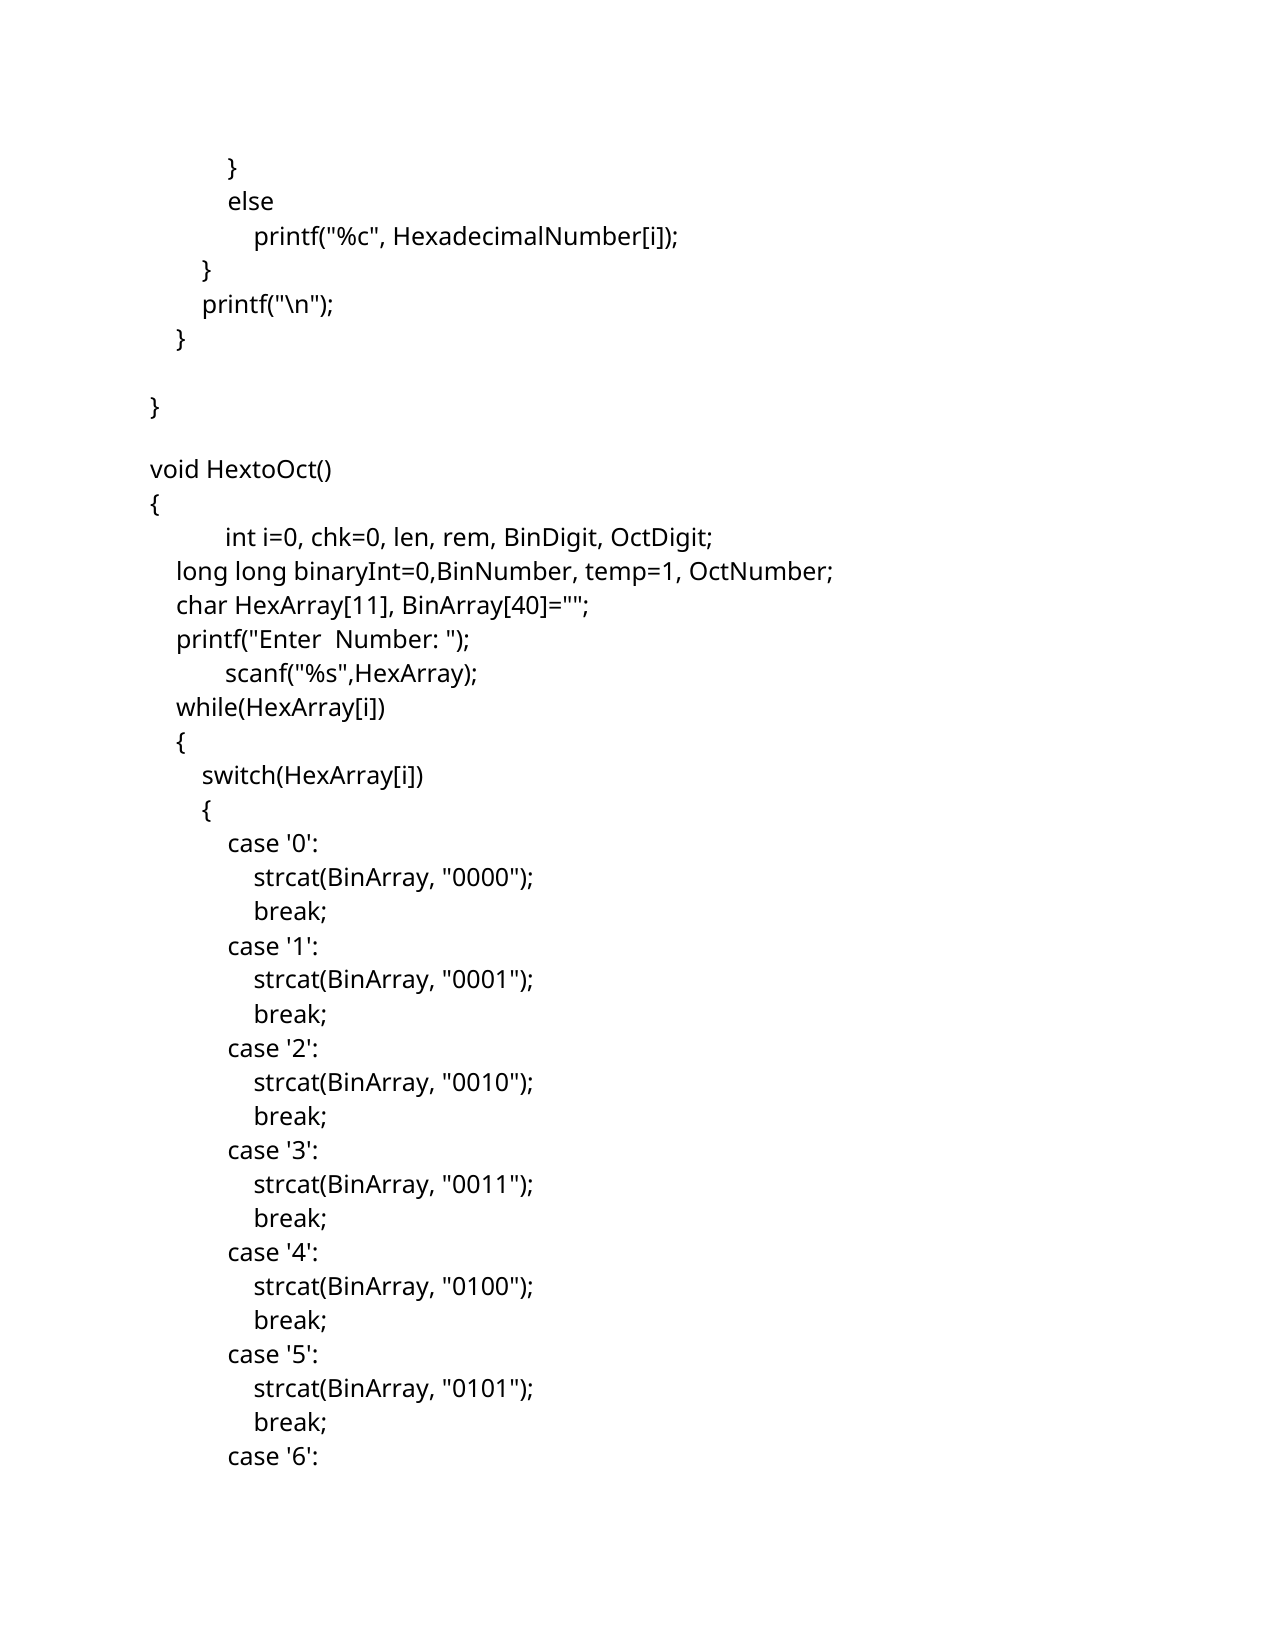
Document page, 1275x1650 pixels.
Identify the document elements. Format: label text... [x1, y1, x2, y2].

text } [150, 150, 1125, 184]
text strcat(BinArray, "0001"); [150, 962, 1125, 996]
text case '6': [150, 1439, 1125, 1473]
text } [150, 320, 1125, 354]
text long long binaryInt=0,BinNumber, temp=1, OctNumber; [150, 553, 1125, 587]
text int i=0, chk=0, len, rem, BinDigit, OctDigit; [150, 519, 1125, 553]
text case '3': [150, 1132, 1125, 1167]
text break; [150, 1303, 1125, 1337]
text char HexArray[11], BinArray[40]=""; [150, 587, 1125, 622]
text strcat(BinArray, "0010"); [150, 1064, 1125, 1098]
text case '5': [150, 1337, 1125, 1371]
text break; [150, 1405, 1125, 1439]
text strcat(BinArray, "0101"); [150, 1371, 1125, 1405]
text printf("Enter Number: "); [150, 622, 1125, 656]
text { [150, 485, 1125, 519]
text } [150, 388, 1125, 422]
text { [150, 792, 1125, 826]
text strcat(BinArray, "0100"); [150, 1269, 1125, 1303]
text { [150, 724, 1125, 758]
text break; [150, 1201, 1125, 1235]
text while(HexArray[i]) [150, 690, 1125, 724]
text break; [150, 894, 1125, 928]
text case '1': [150, 928, 1125, 962]
text scanf("%s",HexArray); [150, 656, 1125, 690]
text case '2': [150, 1030, 1125, 1064]
text case '4': [150, 1235, 1125, 1269]
text strcat(BinArray, "0000"); [150, 860, 1125, 894]
text printf("%c", HexadecimalNumber[i]); [150, 218, 1125, 252]
text break; [150, 996, 1125, 1030]
text else [150, 184, 1125, 218]
text case '0': [150, 826, 1125, 860]
text strcat(BinArray, "0011"); [150, 1167, 1125, 1201]
text } [150, 252, 1125, 286]
text break; [150, 1098, 1125, 1132]
text printf("\n"); [150, 286, 1125, 320]
text switch(HexArray[i]) [150, 758, 1125, 792]
text void HextoOct() [150, 451, 1125, 485]
